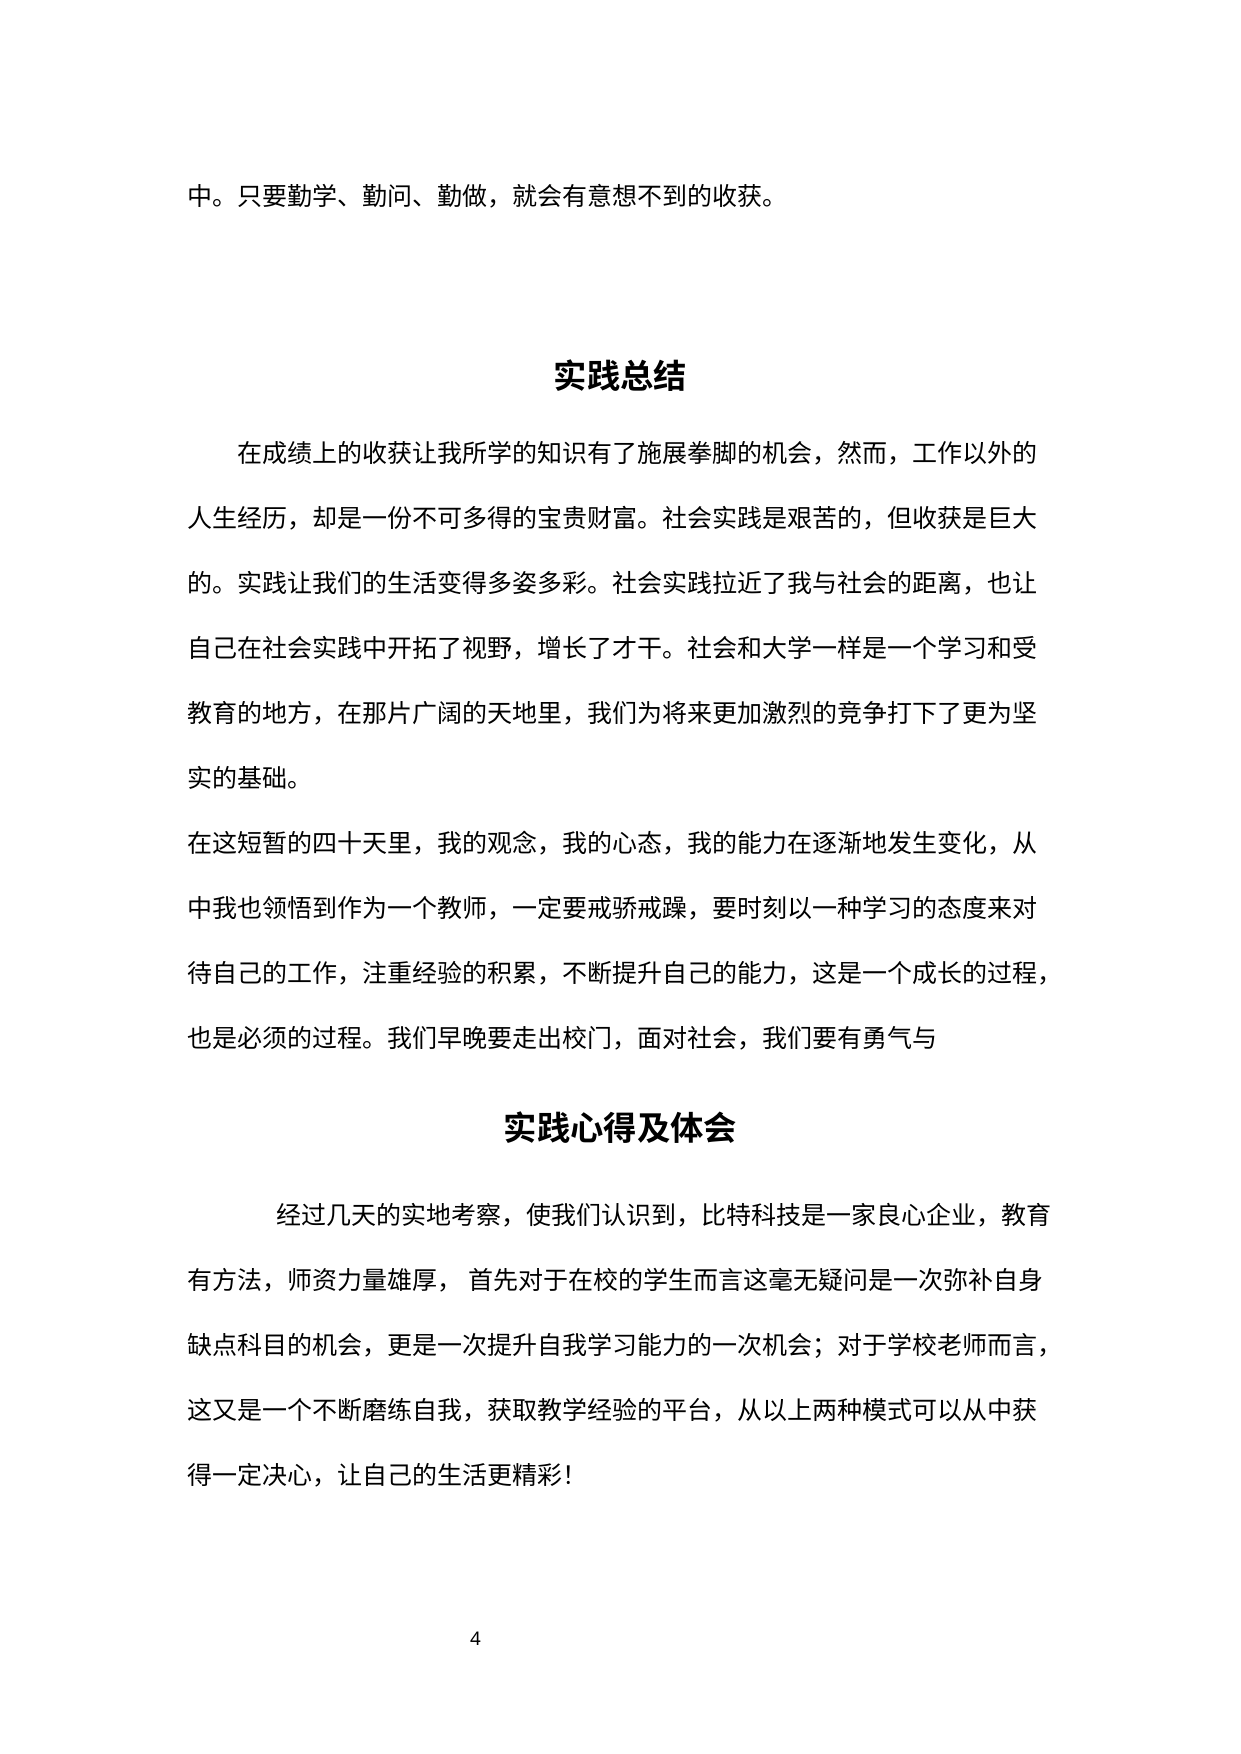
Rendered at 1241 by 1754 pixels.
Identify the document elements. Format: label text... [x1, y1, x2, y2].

text 在这短暂的四十天里，我的观念，我的心态，我的能力在逐渐地发生变化，从中我也领悟到作为一个教师，一定要戒骄戒躁，要时刻以一种学习的态度来对待自己的工作，注重经验的积累，不断提升自己的能力，这是一个成长的过程，也是必须的过程。我们早晚要走出校门，面对社会，我们要有勇气与 [187, 809, 1053, 1069]
text 实践心得及体会 [187, 1093, 1053, 1158]
text 在成绩上的收获让我所学的知识有了施展拳脚的机会，然而，工作以外的人生经历，却是一份不可多得的宝贵财富。社会实践是艰苦的，但收获是巨大的。实践让我们的生活变得多姿多彩。社会实践拉近了我与社会的距离，也让自己在社会实践中开拓了视野，增长了才干。社会和大学一样是一个学习和受教育的地方，在那片广阔的天地里，我们为将来更加激烈的竞争打下了更为坚实的基础。 [187, 419, 1053, 809]
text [187, 162, 1053, 227]
text 经过几天的实地考察，使我们认识到，比特科技是一家良心企业，教育有方法，师资力量雄厚， 首先对于在校的学生而言这毫无疑问是一次弥补自身缺点科目的机会，更是一次提升自我学习能力的一次机会；对于学校老师而言，这又是一个不断磨练自我，获取教学经验的平台，从以上两种模式可以从中获得一定决心，让自己的生活更精彩！ [187, 1181, 1053, 1506]
list 实践总结 [187, 342, 1053, 407]
